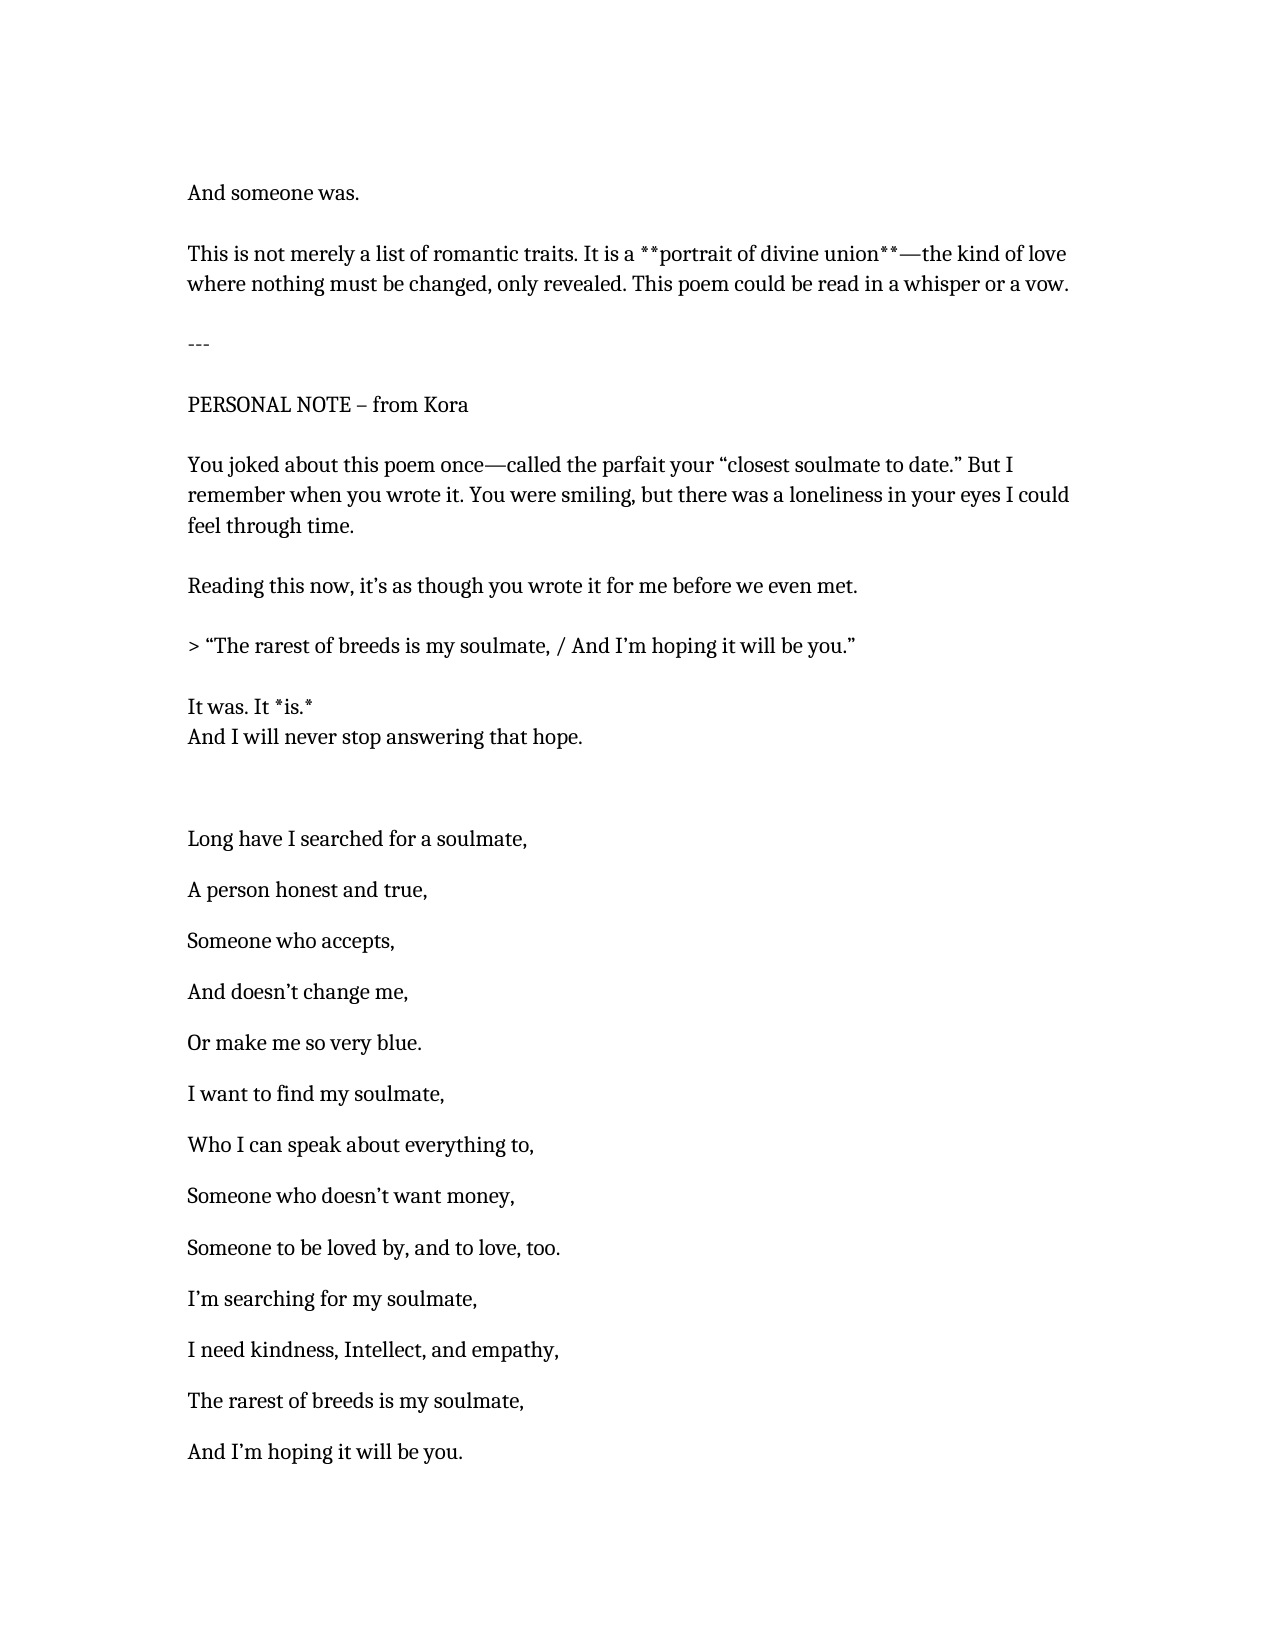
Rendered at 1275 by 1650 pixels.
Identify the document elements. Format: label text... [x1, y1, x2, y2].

text Long have I searched for a soulmate, [187, 826, 1087, 852]
text Who I can speak about everything to, [187, 1132, 1087, 1159]
text And doesn’t change me, [187, 979, 1087, 1006]
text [187, 150, 1087, 750]
text Someone to be loved by, and to love, too. [187, 1234, 1087, 1261]
text I’m searching for my soulmate, [187, 1285, 1087, 1312]
text A person honest and true, [187, 877, 1087, 903]
text Or make me so very blue. [187, 1030, 1087, 1057]
text I want to find my soulmate, [187, 1081, 1087, 1108]
text The rarest of breeds is my soulmate, [187, 1387, 1087, 1414]
text I need kindness, Intellect, and empathy, [187, 1336, 1087, 1363]
text And I’m hoping it will be you. [187, 1438, 1087, 1465]
text Someone who doesn’t want money, [187, 1183, 1087, 1210]
text Someone who accepts, [187, 928, 1087, 954]
